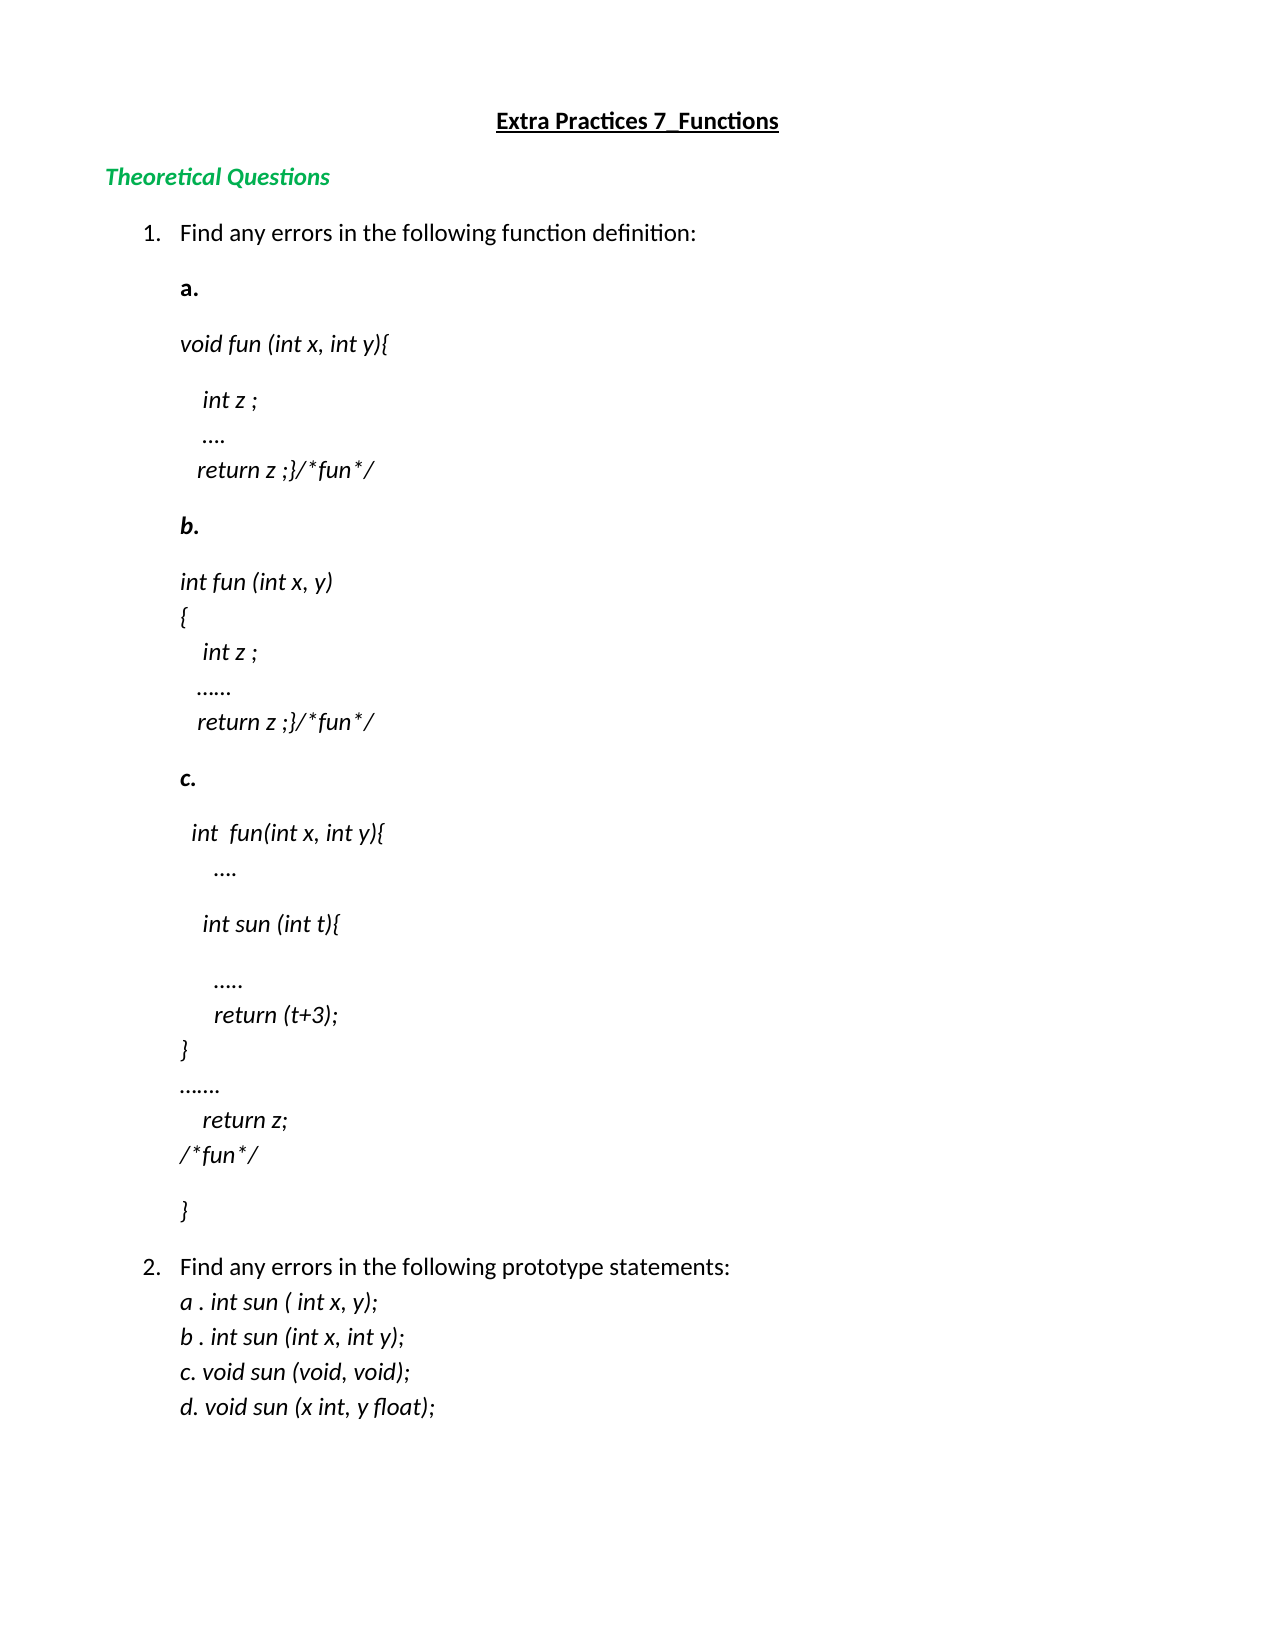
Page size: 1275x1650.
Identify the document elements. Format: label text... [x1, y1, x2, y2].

text Theoretical Questions [105, 161, 1170, 191]
text void fun (int x, int y){ [180, 328, 1170, 359]
list Find any errors in the following prototype statements: a . int sun ( int x, y); [142, 1251, 1170, 1316]
text c. [180, 762, 1170, 792]
text int z ; …. return z ;}/*fun*/ [180, 384, 1170, 485]
text int sun (int t){ [180, 908, 1170, 939]
list c. void sun (void, void); d. void sun (x int, y float); [180, 1356, 1170, 1421]
text ….. return (t+3); } ……. return z; /*fun*/ [180, 964, 1170, 1170]
text b. [180, 510, 1170, 541]
text } [180, 1195, 1170, 1226]
list b . int sun (int x, int y); [180, 1321, 1170, 1351]
text int fun(int x, int y){ …. [180, 817, 1170, 883]
list Find any errors in the following function definition: [142, 217, 1170, 247]
text a. [180, 272, 1170, 303]
text Extra Practices 7_Functions [105, 105, 1170, 136]
text int fun (int x, y) { int z ; …… return z ;}/*fun*/ [180, 566, 1170, 736]
